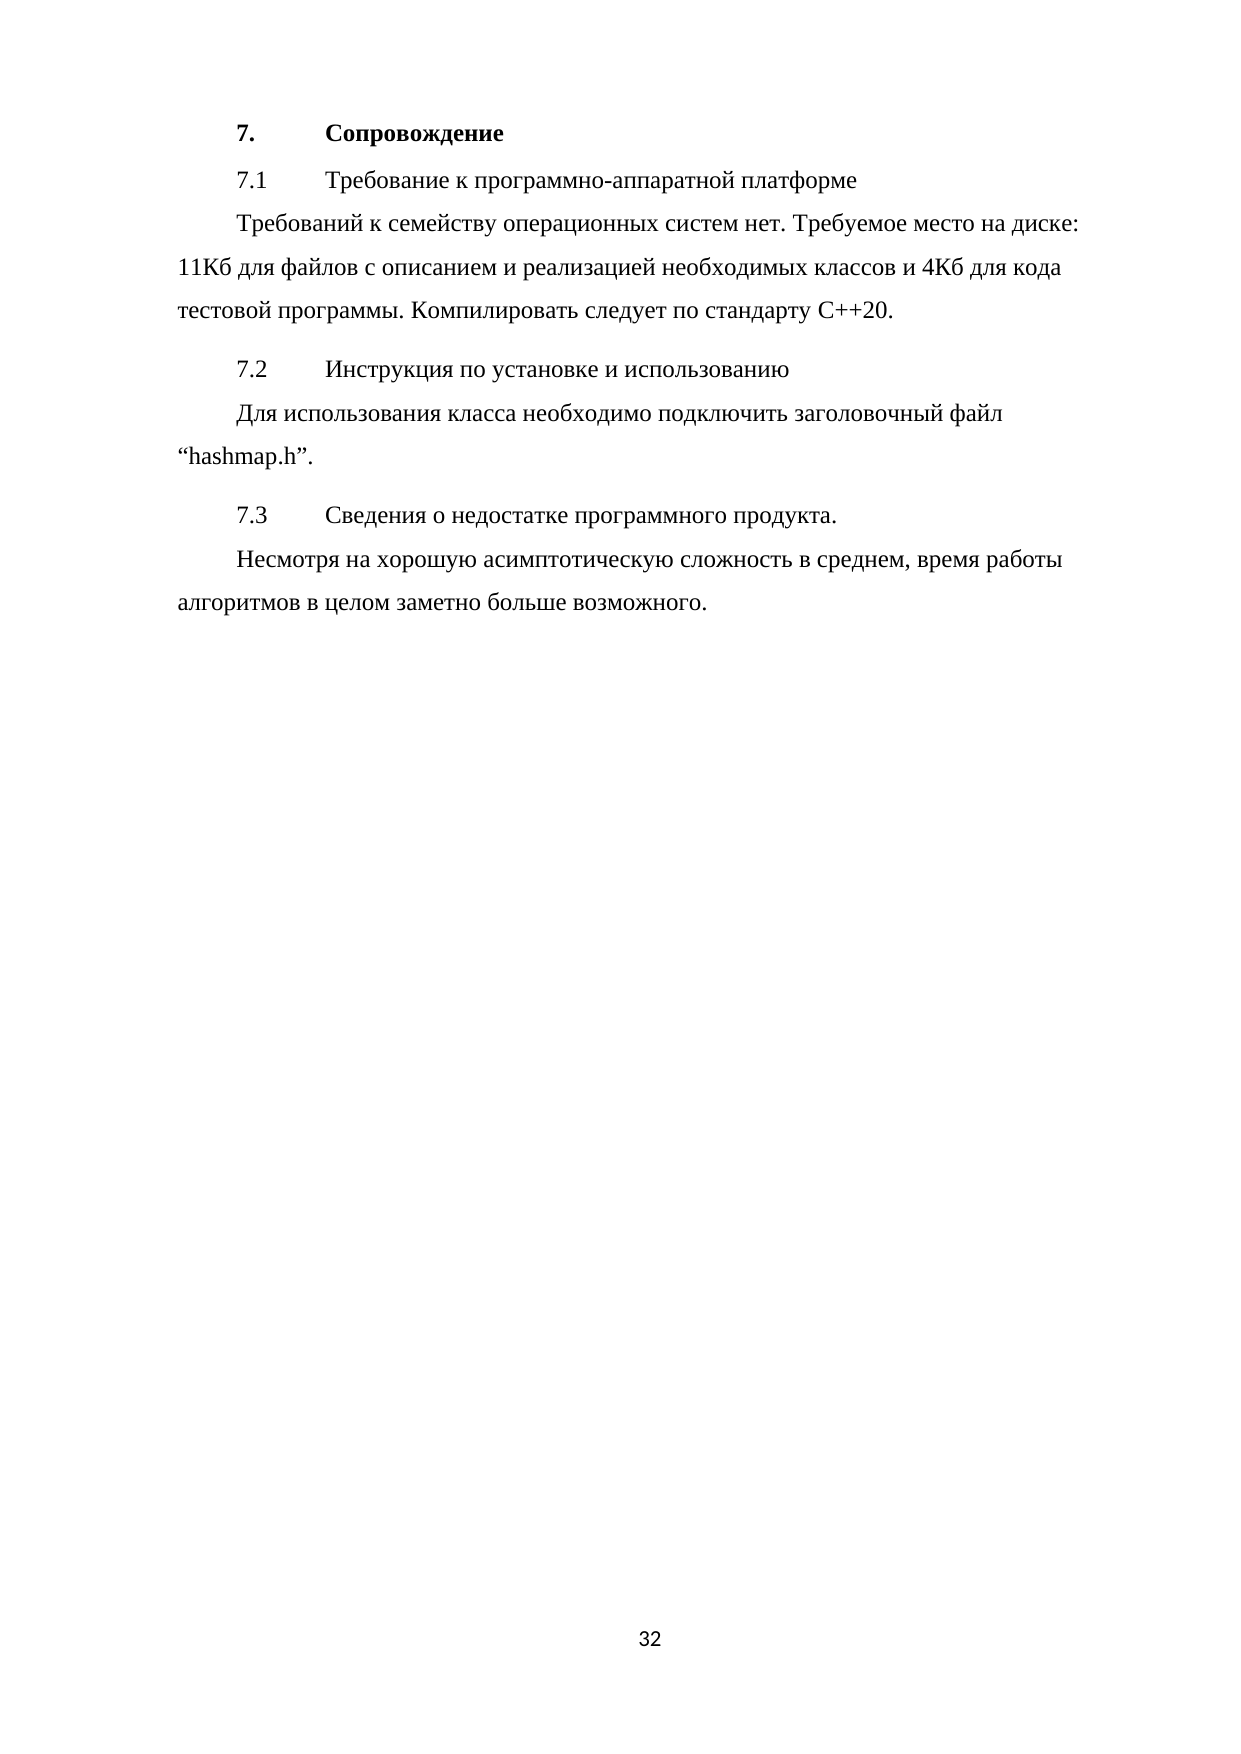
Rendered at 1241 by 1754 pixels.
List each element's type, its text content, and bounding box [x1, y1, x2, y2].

text Для использования класса необходимо подключить заголовочный файл “hashmap.h”. [177, 398, 1122, 469]
list Требование к программно-аппаратной платформе [177, 165, 1122, 194]
text Требований к семейству операционных систем нет. Требуемое место на диске: 11Кб для файлов с описанием и реализацией необходимых классов и 4Кб для кода тестовой программы. Компилировать следует по стандарту C++20. [177, 208, 1122, 323]
text Несмотря на хорошую асимптотическую сложность в среднем, время работы алгоритмов в целом заметно больше возможного. [177, 544, 1122, 616]
list Сопровождение [177, 118, 1122, 147]
list Инструкция по установке и использованию [177, 354, 1122, 383]
list Сведения о недостатке программного продукта. [177, 501, 1122, 529]
